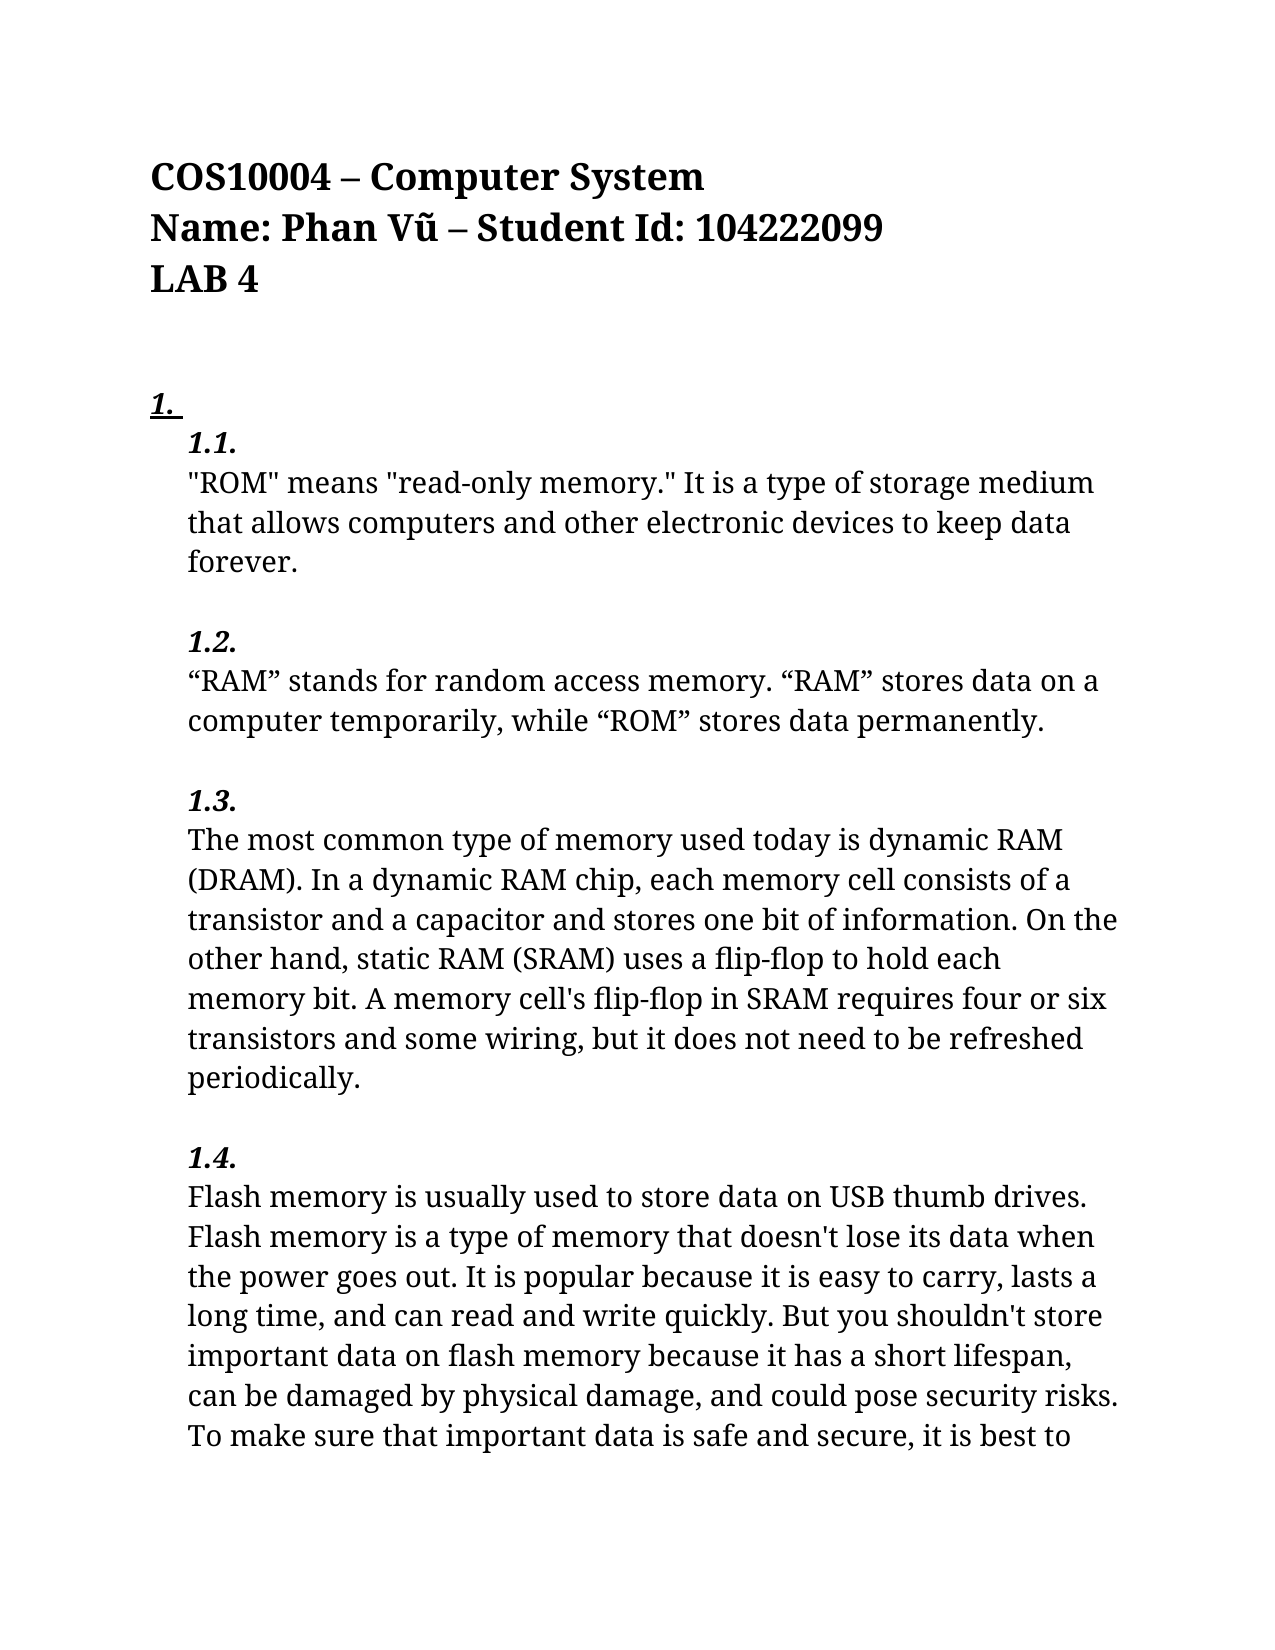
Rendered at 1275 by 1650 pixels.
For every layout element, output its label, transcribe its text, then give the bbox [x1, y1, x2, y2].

list The most common type of memory used today is dynamic RAM (DRAM). In a dynamic RAM chip, each memory cell consists of a transistor and a capacitor and stores one bit of information. On the other hand, static RAM (SRAM) uses a flip-flop to hold each memory bit. A memory cell's flip-flop in SRAM requires four or six transistors and some wiring, but it does not need to be refreshed periodically. [187, 819, 1125, 1097]
text COS10004 – Computer System [150, 150, 1125, 201]
list "ROM" means "read-only memory." It is a type of storage medium that allows computers and other electronic devices to keep data forever. [187, 462, 1125, 581]
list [187, 1177, 1125, 1454]
text Name: Phan Vũ – Student Id: 104222099 [150, 201, 1125, 252]
list “RAM” stands for random access memory. “RAM” stores data on a computer temporarily, while “ROM” stores data permanently. [187, 661, 1125, 740]
text LAB 4 [150, 252, 1125, 303]
